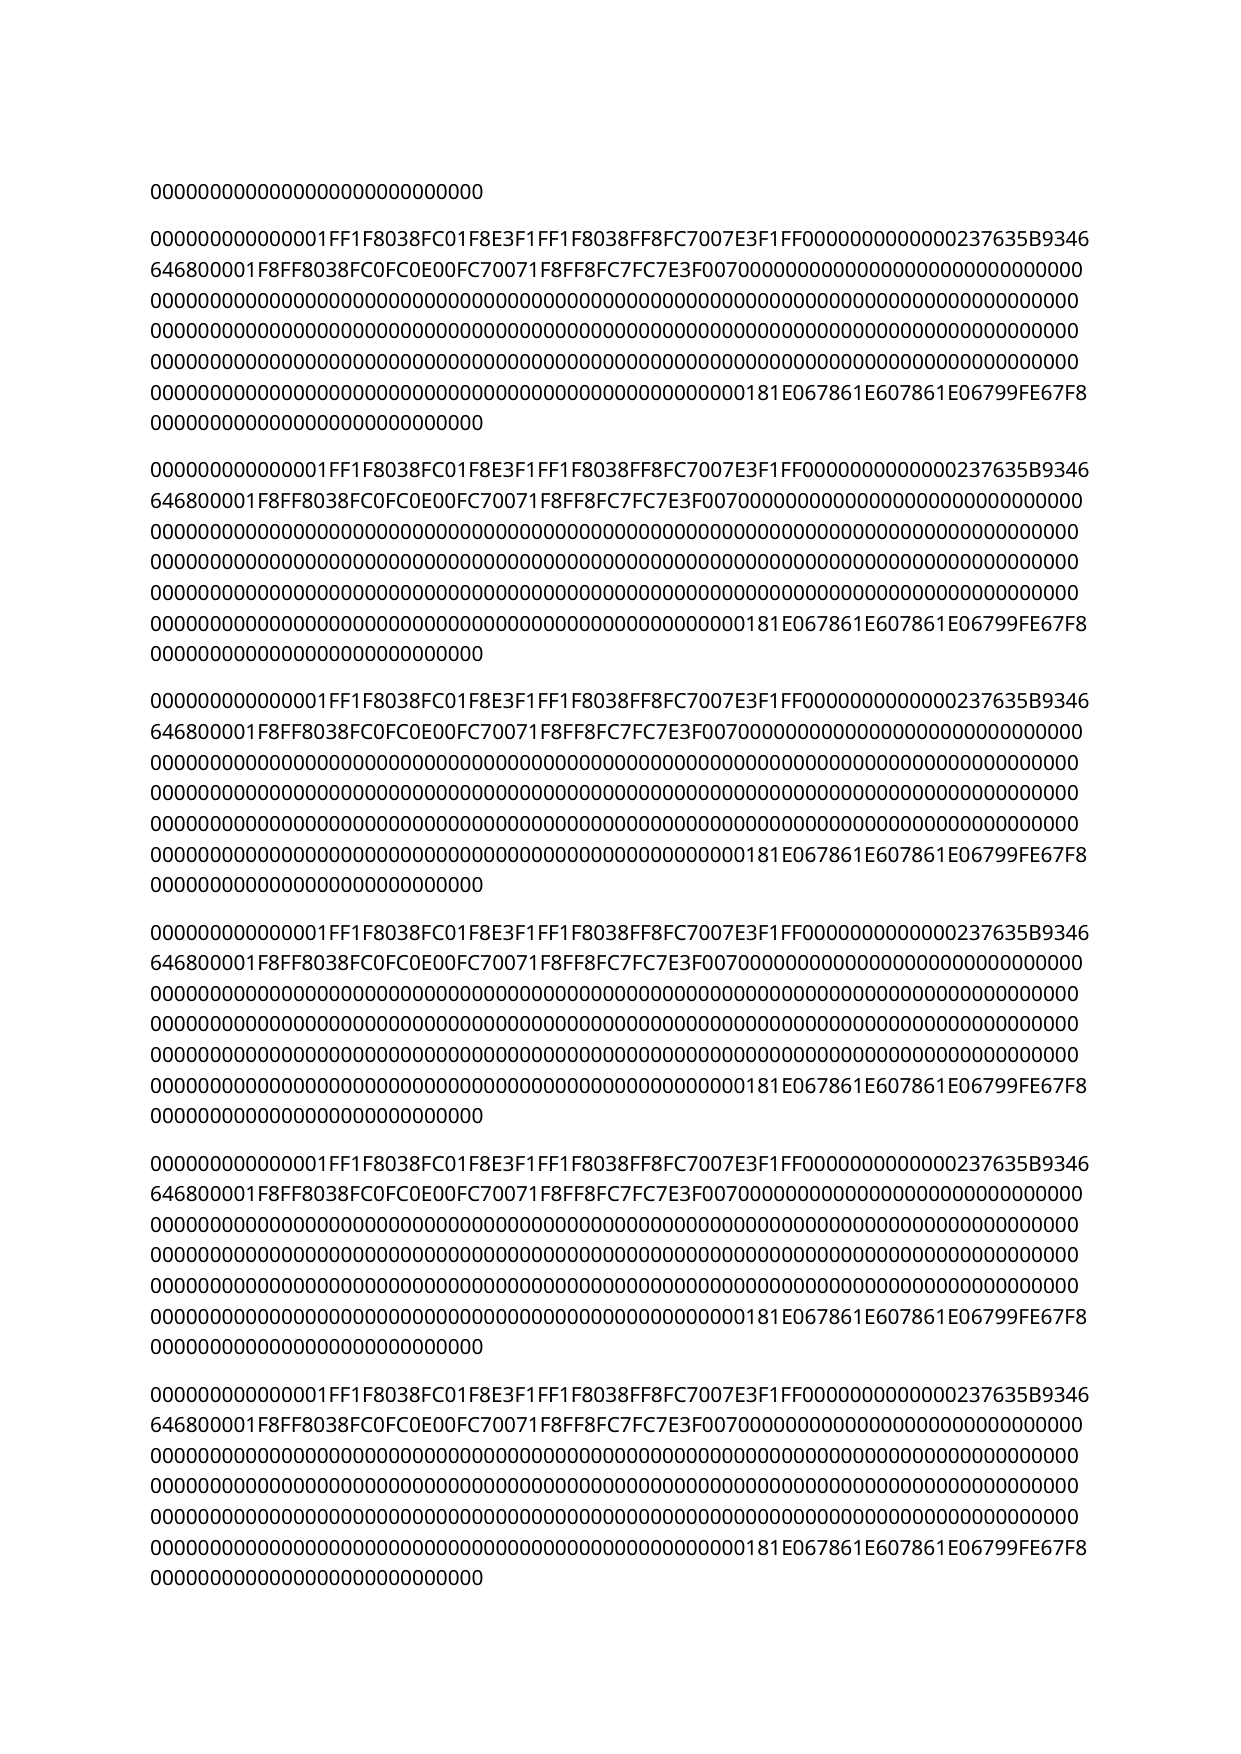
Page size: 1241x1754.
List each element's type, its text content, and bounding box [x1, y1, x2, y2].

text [150, 177, 1090, 206]
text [150, 1380, 1090, 1592]
